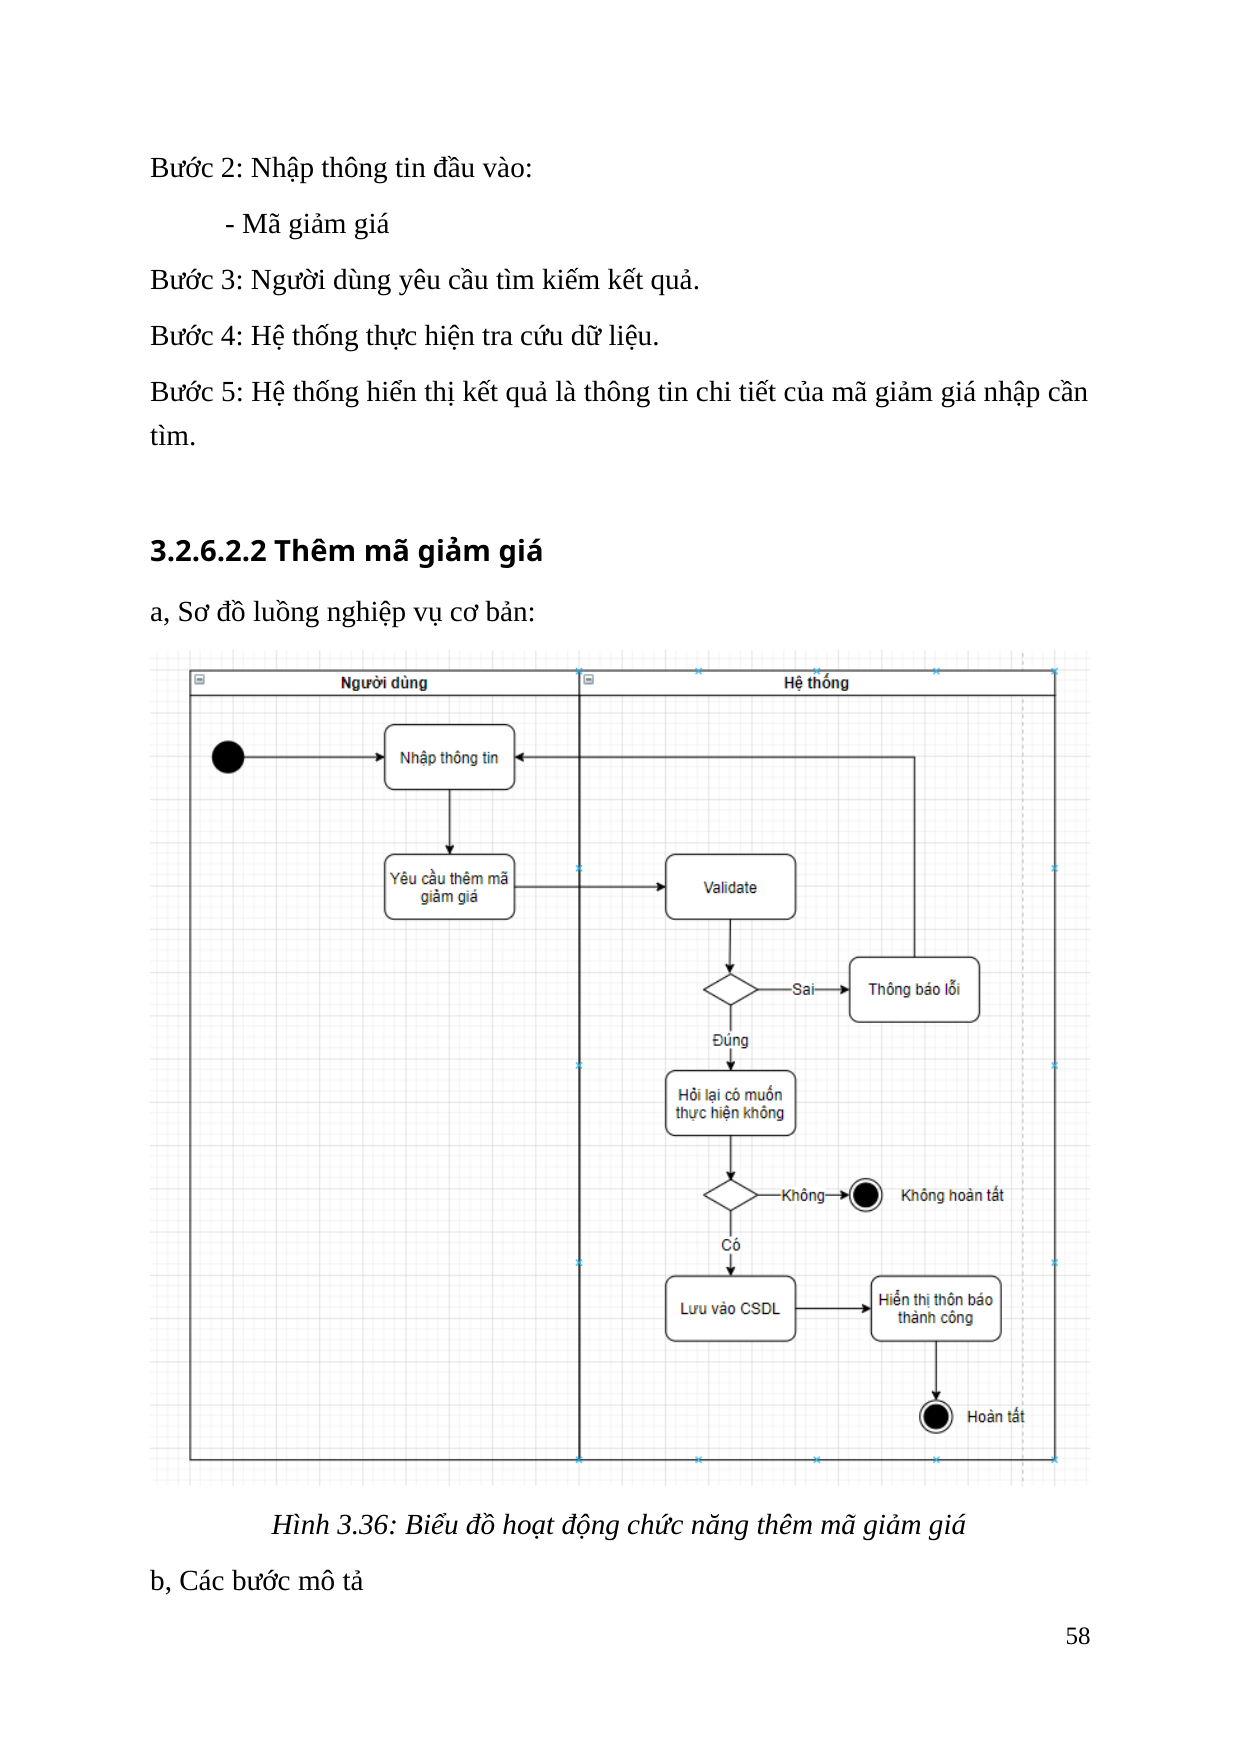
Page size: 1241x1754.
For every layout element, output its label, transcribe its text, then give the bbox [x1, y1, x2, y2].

text Hình 3.36: Biểu đồ hoạt động chức năng thêm mã giảm giá [150, 1507, 1090, 1541]
text - Mã giảm giá [150, 206, 1090, 239]
text Bước 3: Người dùng yêu cầu tìm kiếm kết quả. [150, 262, 1090, 296]
picture [150, 650, 1091, 1486]
text Bước 4: Hệ thống thực hiện tra cứu dữ liệu. [150, 318, 1090, 352]
text Bước 2: Nhập thông tin đầu vào: [150, 150, 1090, 183]
subtitle 3.2.6.2.2 Thêm mã giảm giá [150, 530, 1090, 569]
text b, Các bước mô tả [150, 1563, 1090, 1597]
text Bước 5: Hệ thống hiển thị kết quả là thông tin chi tiết của mã giảm giá nhập cần tìm. [150, 374, 1090, 451]
text a, Sơ đồ luồng nghiệp vụ cơ bản: [150, 594, 1090, 627]
